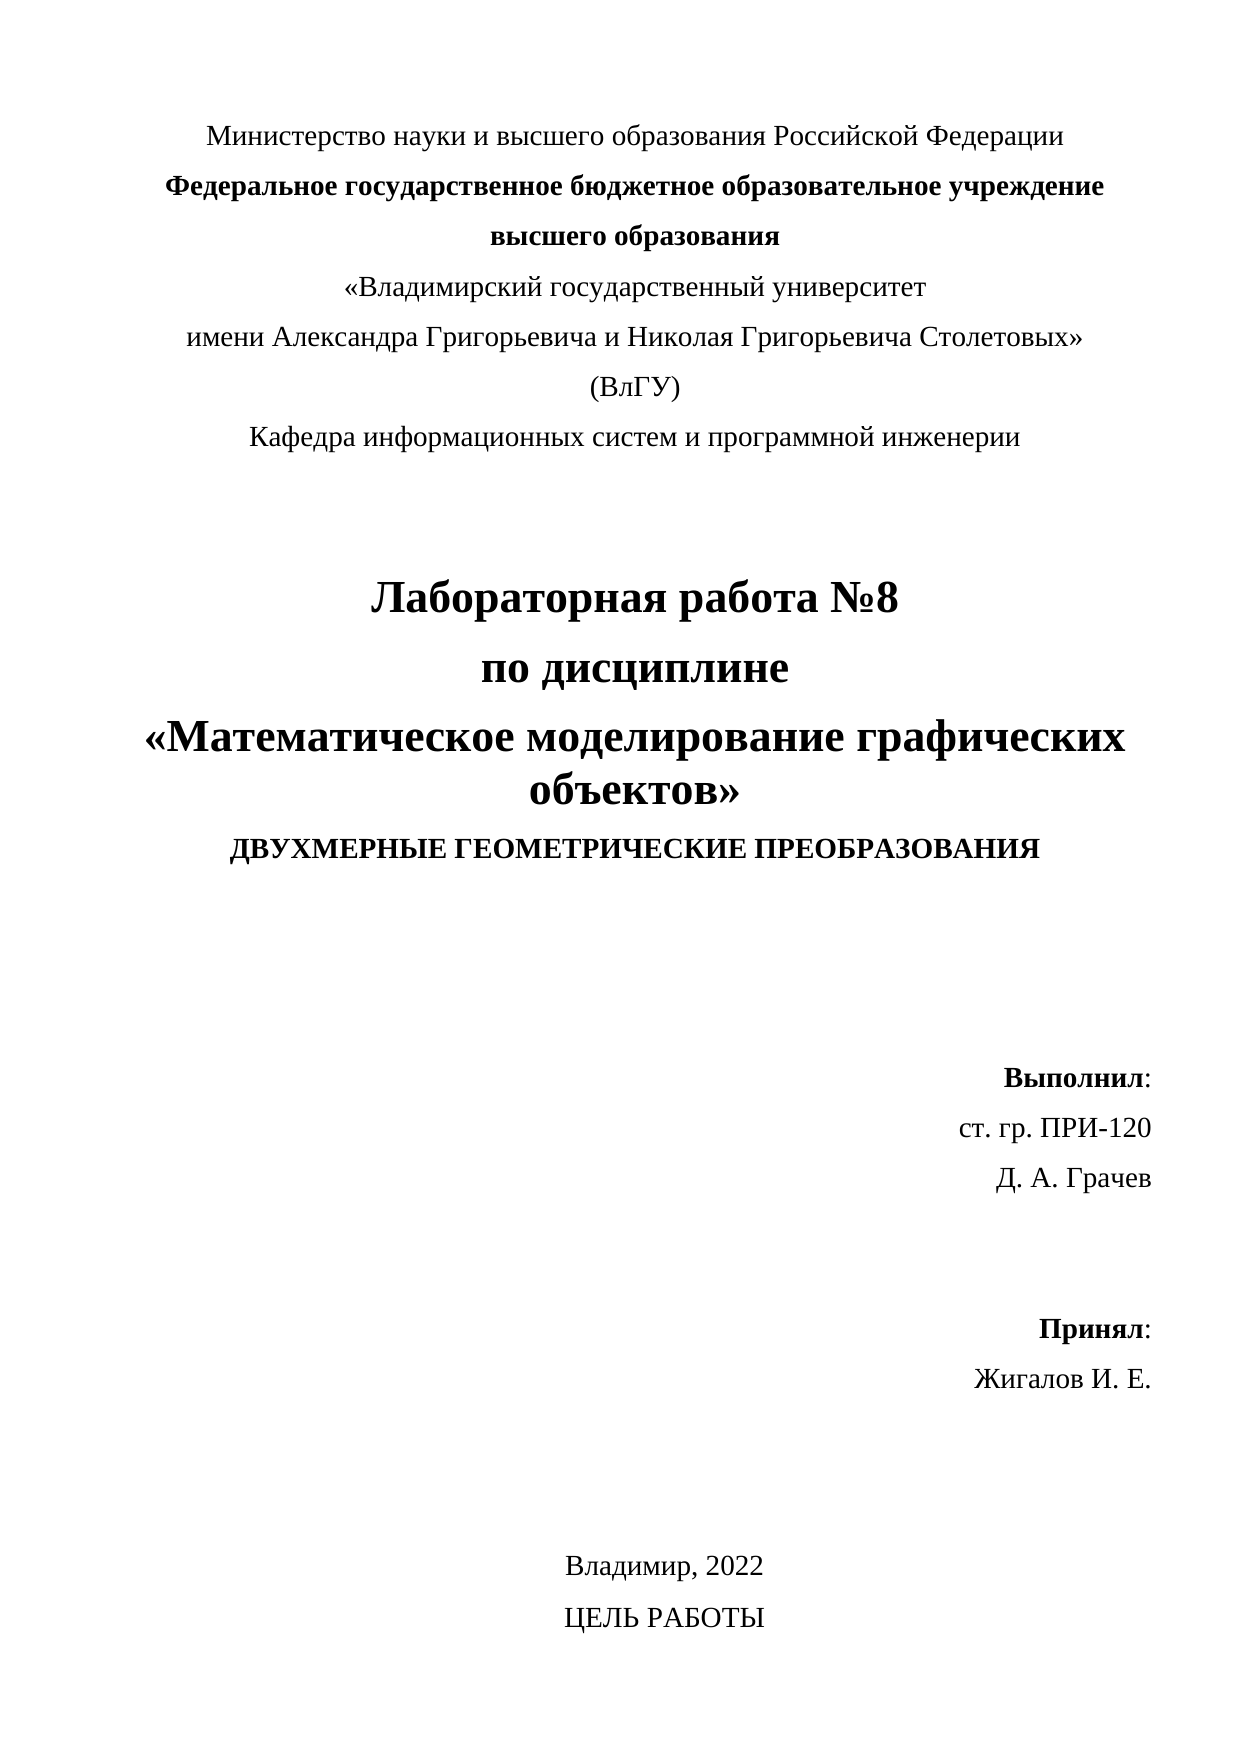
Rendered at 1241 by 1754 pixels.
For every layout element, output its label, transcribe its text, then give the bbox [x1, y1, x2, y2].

text высшего образования [118, 218, 1152, 252]
text имени Александра Григорьевича и Николая Григорьевича Столетовых» [118, 319, 1152, 352]
text (ВлГУ) [118, 369, 1152, 403]
text ЦЕЛЬ РАБОТЫ [177, 1600, 1152, 1634]
text Принял: [118, 1311, 1152, 1344]
text Выполнил: [118, 1060, 1152, 1093]
text по дисциплине [118, 639, 1152, 692]
text ДВУХМЕРНЫЕ ГЕОМЕТРИЧЕСКИЕ ПРЕОБРАЗОВАНИЯ [118, 831, 1152, 892]
text Министерство науки и высшего образования Российской Федерации [118, 118, 1152, 152]
text «Владимирский государственный университет [118, 269, 1152, 302]
text Жигалов И. Е. [915, 1361, 1152, 1394]
text Лабораторная работа №8 [118, 570, 1152, 623]
text «Математическое моделирование графических объектов» [118, 709, 1152, 814]
text Федеральное государственное бюджетное образовательное учреждение [118, 168, 1152, 202]
text Кафедра информационных систем и программной инженерии [118, 419, 1152, 453]
text Д. А. Грачев [118, 1160, 1152, 1194]
text ст. гр. ПРИ-120 [118, 1110, 1152, 1143]
text Владимир, 2022 [177, 1548, 1152, 1582]
